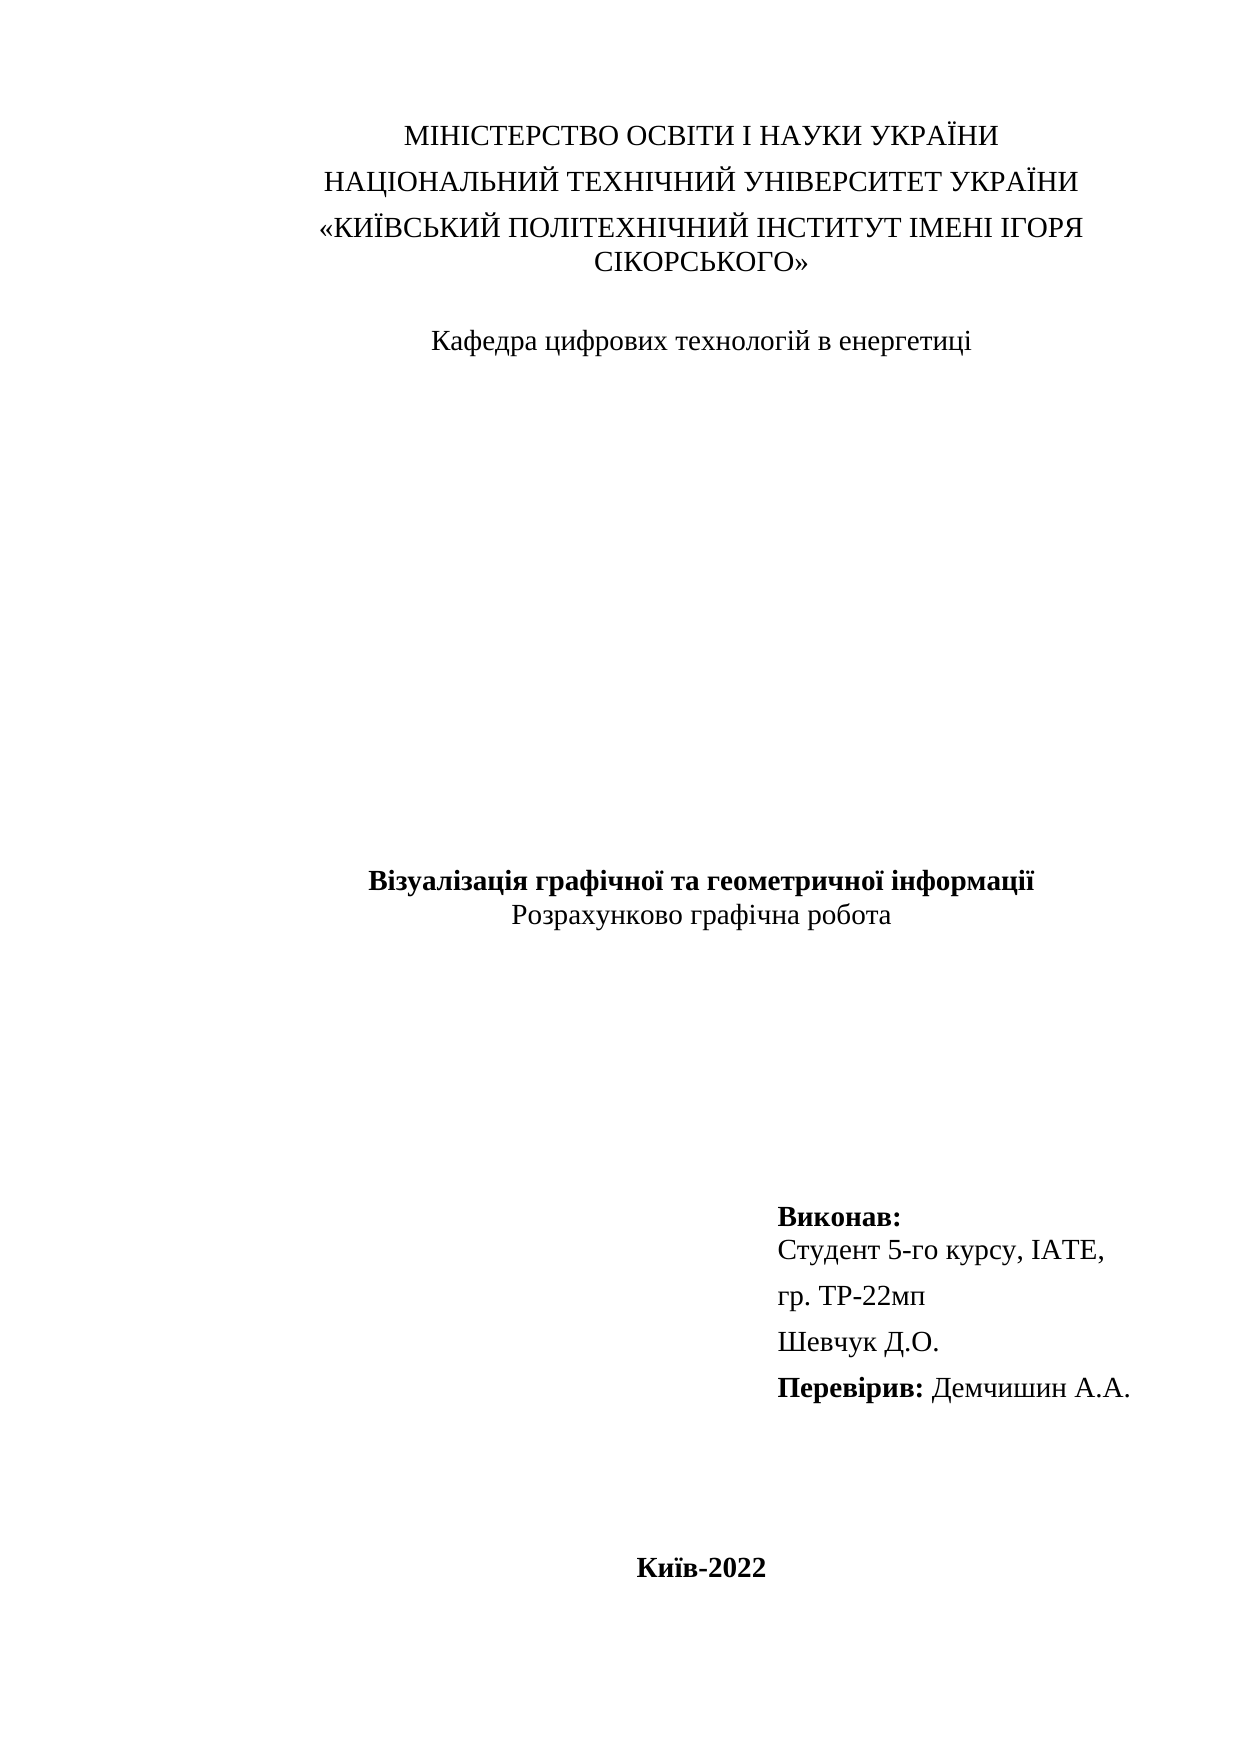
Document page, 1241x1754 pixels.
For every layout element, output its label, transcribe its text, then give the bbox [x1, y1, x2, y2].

text Перевірив: Демчишин А.А. [702, 1370, 1152, 1404]
text МІНІСТЕРСТВО ОСВІТИ І НАУКИ УКРАЇНИ [251, 118, 1152, 152]
text гр. ТР-22мп [702, 1278, 1152, 1312]
text Візуалізація графічної та геометричної інформації [251, 863, 1152, 897]
text Кафедра цифрових технологій в енергетиці [251, 323, 1152, 357]
text Виконав: Студент 5-го курсу, ІАТЕ, [702, 1199, 1152, 1266]
text НАЦІОНАЛЬНИЙ ТЕХНІЧНИЙ УНІВЕРСИТЕТ УКРАЇНИ [251, 164, 1152, 198]
text Розрахунково графічна робота [251, 897, 1152, 930]
text «КИЇВСЬКИЙ ПОЛІТЕХНІЧНИЙ ІНСТИТУТ ІМЕНІ ІГОРЯ СІКОРСЬКОГО» [251, 210, 1152, 277]
text Київ-2022 [251, 1551, 1152, 1584]
text Шевчук Д.О. [777, 1324, 1219, 1358]
